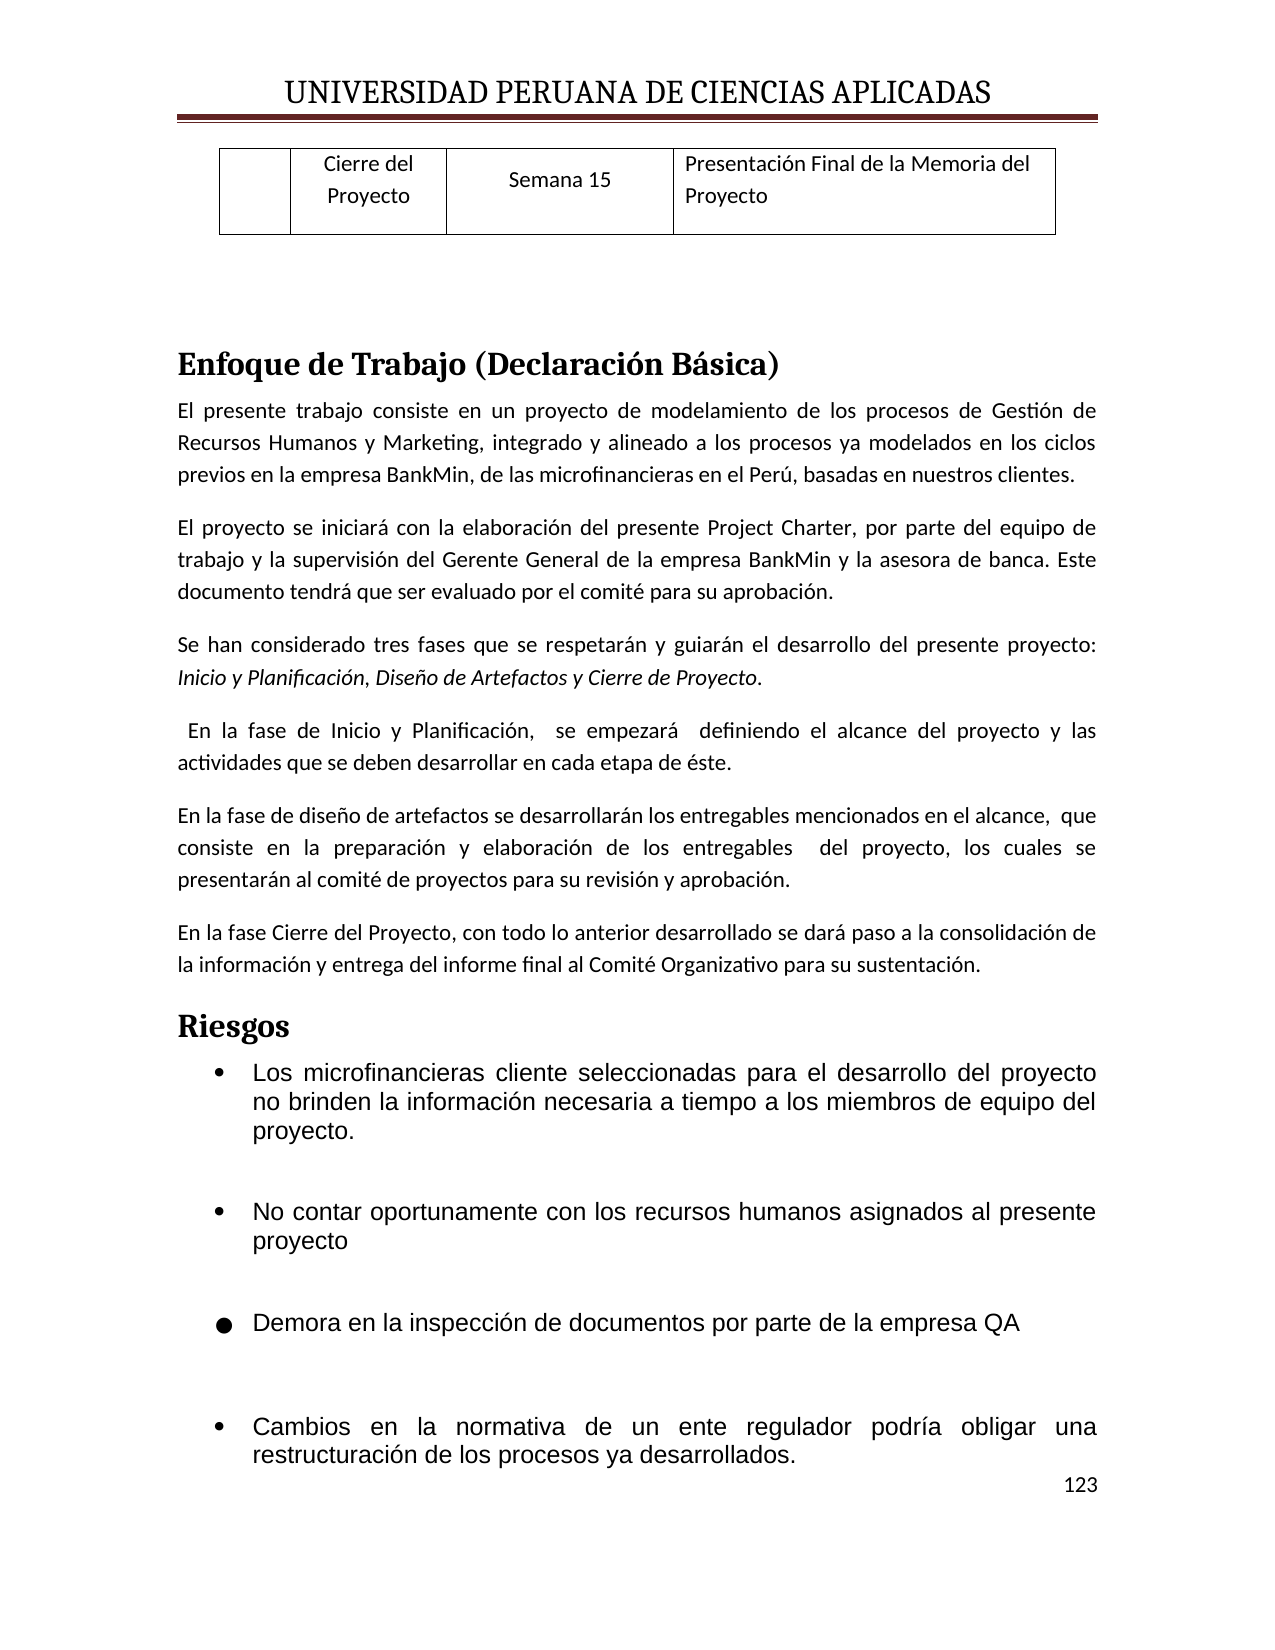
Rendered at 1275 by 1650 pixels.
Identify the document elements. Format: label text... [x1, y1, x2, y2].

subtitle Enfoque de Trabajo (Declaración Básica) [177, 345, 1098, 384]
table_cell Semana 15 [447, 149, 673, 234]
text En la fase Cierre del Proyecto, con todo lo anterior desarrollado se dará paso a la consolidación de la información y entrega del informe final al Comité Organizativo para su sustentación. [177, 918, 1098, 978]
text El presente trabajo consiste en un proyecto de modelamiento de los procesos de Gestión de Recursos Humanos y Marketing, integrado y alineado a los procesos ya modelados en los ciclos previos en la empresa BankMin, de las microfinancieras en el Perú, basadas en nuestros clientes. [177, 396, 1098, 488]
table_cell Presentación Final de la Memoria del Proyecto [674, 149, 1055, 234]
list No contar oportunamente con los recursos humanos asignados al presente proyecto [215, 1197, 1098, 1255]
text El proyecto se iniciará con la elaboración del presente Project Charter, por parte del equipo de trabajo y la supervisión del Gerente General de la empresa BankMin y la asesora de banca. Este documento tendrá que ser evaluado por el comité para su aprobación. [177, 513, 1098, 606]
table_cell Cierre del Proyecto [291, 149, 446, 234]
text Se han considerado tres fases que se respetarán y guiarán el desarrollo del presente proyecto: Inicio y Planificación, Diseño de Artefactos y Cierre de Proyecto. [177, 631, 1098, 691]
list Los microfinancieras cliente seleccionadas para el desarrollo del proyecto no brinden la información necesaria a tiempo a los miembros de equipo del proyecto. [215, 1058, 1098, 1144]
subtitle Riesgos [177, 1008, 1098, 1046]
list Cambios en la normativa de un ente regulador podría obligar una restructuración de los procesos ya desarrollados. [215, 1411, 1098, 1469]
list Demora en la inspección de documentos por parte de la empresa QA [215, 1308, 1098, 1338]
text En la fase de diseño de artefactos se desarrollarán los entregables mencionados en el alcance, que consiste en la preparación y elaboración de los entregables del proyecto, los cuales se presentarán al comité de proyectos para su revisión y aprobación. [177, 801, 1098, 893]
text En la fase de Inicio y Planificación, se empezará definiendo el alcance del proyecto y las actividades que se deben desarrollar en cada etapa de éste. [177, 716, 1098, 776]
